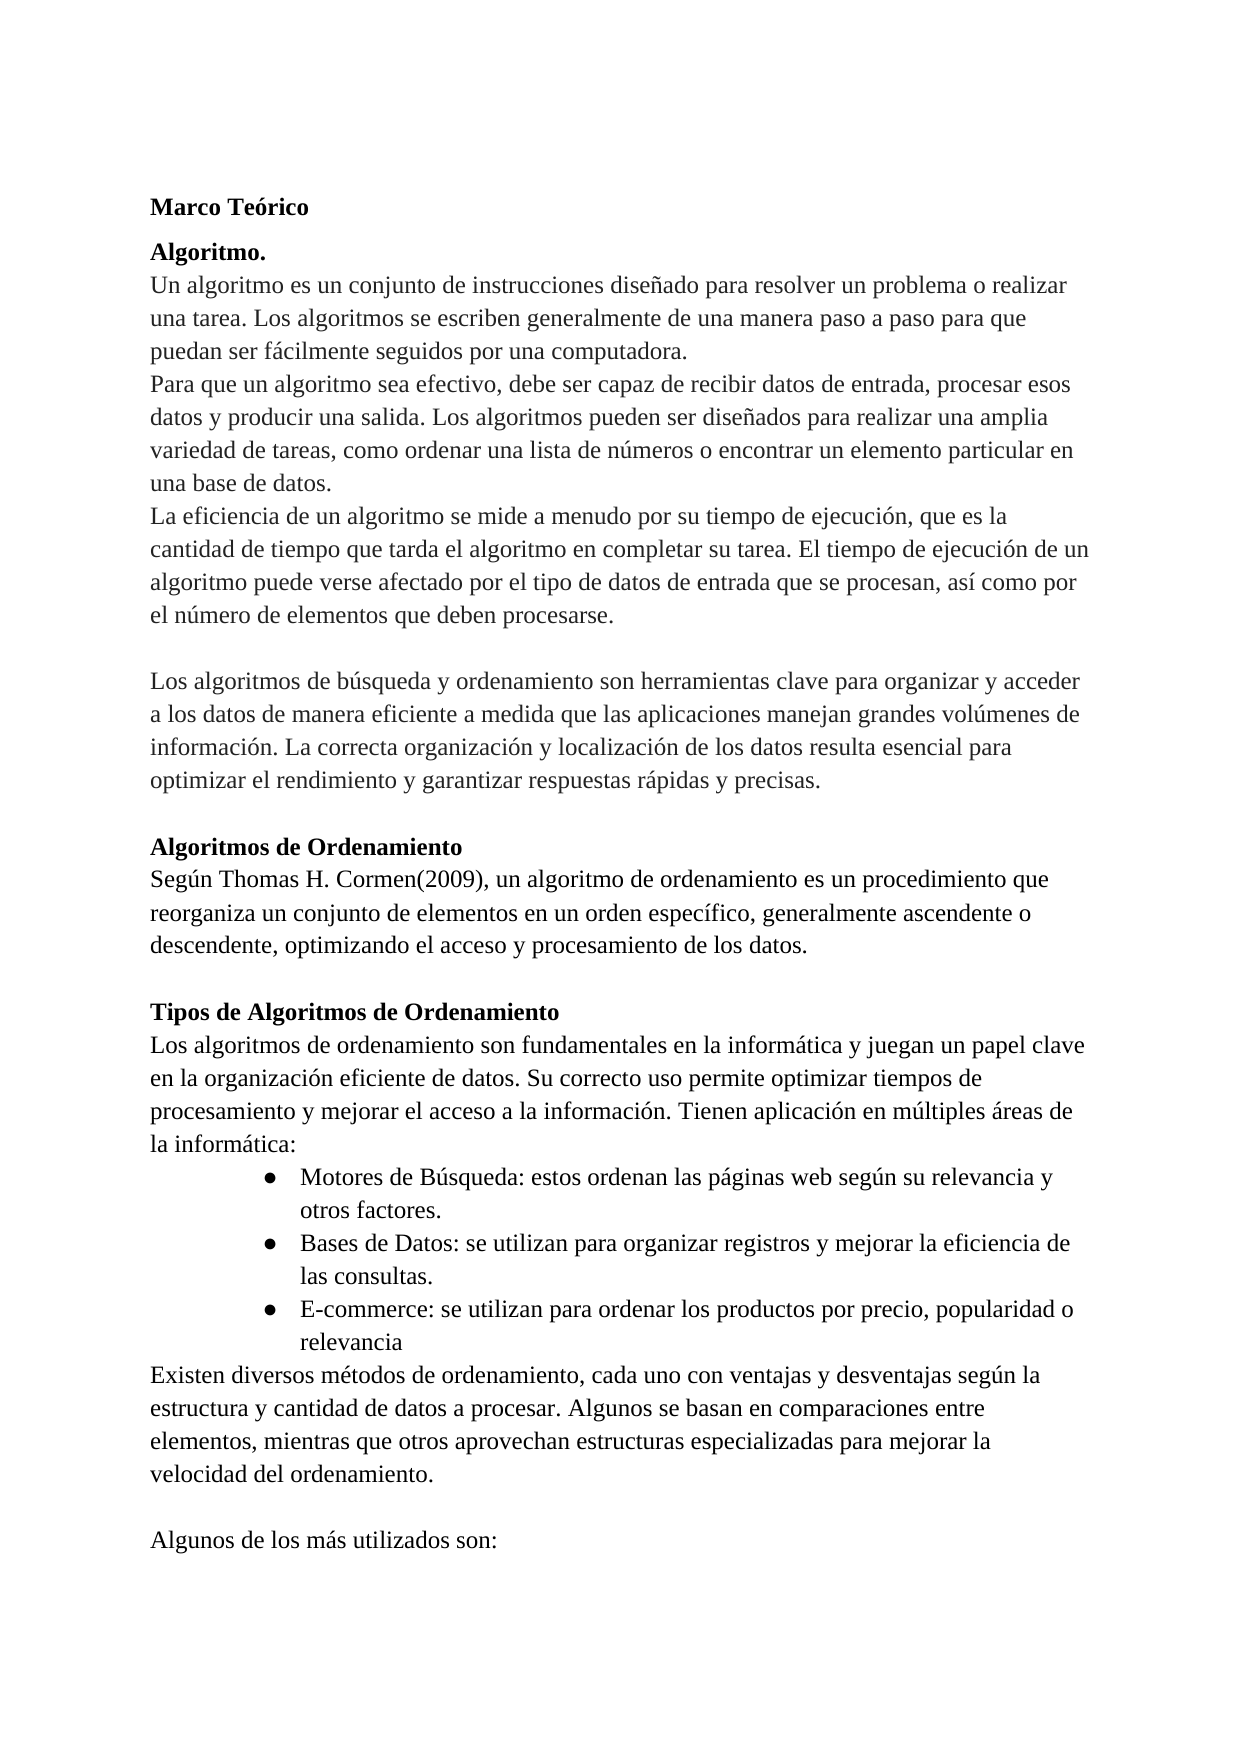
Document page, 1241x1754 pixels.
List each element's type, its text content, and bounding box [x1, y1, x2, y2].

text Algunos de los más utilizados son: [150, 1525, 1090, 1554]
text Un algoritmo es un conjunto de instrucciones diseñado para resolver un problema o realizar una tarea. Los algoritmos se escriben generalmente de una manera paso a paso para que puedan ser fácilmente seguidos por una computadora. [150, 270, 1090, 365]
text Algoritmo. [150, 237, 1090, 266]
text La eficiencia de un algoritmo se mide a menudo por su tiempo de ejecución, que es la cantidad de tiempo que tarda el algoritmo en completar su tarea. El tiempo de ejecución de un algoritmo puede verse afectado por el tipo de datos de entrada que se procesan, así como por el número de elementos que deben procesarse. [150, 501, 1090, 629]
list E-commerce: se utilizan para ordenar los productos por precio, popularidad o relevancia [262, 1294, 1090, 1356]
text Los algoritmos de búsqueda y ordenamiento son herramientas clave para organizar y acceder a los datos de manera eficiente a medida que las aplicaciones manejan grandes volúmenes de información. La correcta organización y localización de los datos resulta esencial para optimizar el rendimiento y garantizar respuestas rápidas y precisas. [150, 666, 1090, 794]
text Algoritmos de Ordenamiento [150, 832, 1090, 860]
list Motores de Búsqueda: estos ordenan las páginas web según su relevancia y otros factores. [262, 1162, 1090, 1223]
text Existen diversos métodos de ordenamiento, cada uno con ventajas y desventajas según la estructura y cantidad de datos a procesar. Algunos se basan en comparaciones entre elementos, mientras que otros aprovechan estructuras especializadas para mejorar la velocidad del ordenamiento. [150, 1360, 1090, 1488]
text Para que un algoritmo sea efectivo, debe ser capaz de recibir datos de entrada, procesar esos datos y producir una salida. Los algoritmos pueden ser diseñados para realizar una amplia variedad de tareas, como ordenar una lista de números o encontrar un elemento particular en una base de datos. [150, 369, 1090, 497]
text Según Thomas H. Cormen(2009), un algoritmo de ordenamiento es un procedimiento que reorganiza un conjunto de elementos en un orden específico, generalmente ascendente o descendente, optimizando el acceso y procesamiento de los datos. [150, 864, 1090, 959]
text Los algoritmos de ordenamiento son fundamentales en la informática y juegan un papel clave en la organización eficiente de datos. Su correcto uso permite optimizar tiempos de procesamiento y mejorar el acceso a la información. Tienen aplicación en múltiples áreas de la informática: [150, 1030, 1090, 1157]
text Tipos de Algoritmos de Ordenamiento [150, 997, 1090, 1025]
subtitle Marco Teórico [150, 192, 1090, 220]
list Bases de Datos: se utilizan para organizar registros y mejorar la eficiencia de las consultas. [262, 1228, 1090, 1289]
